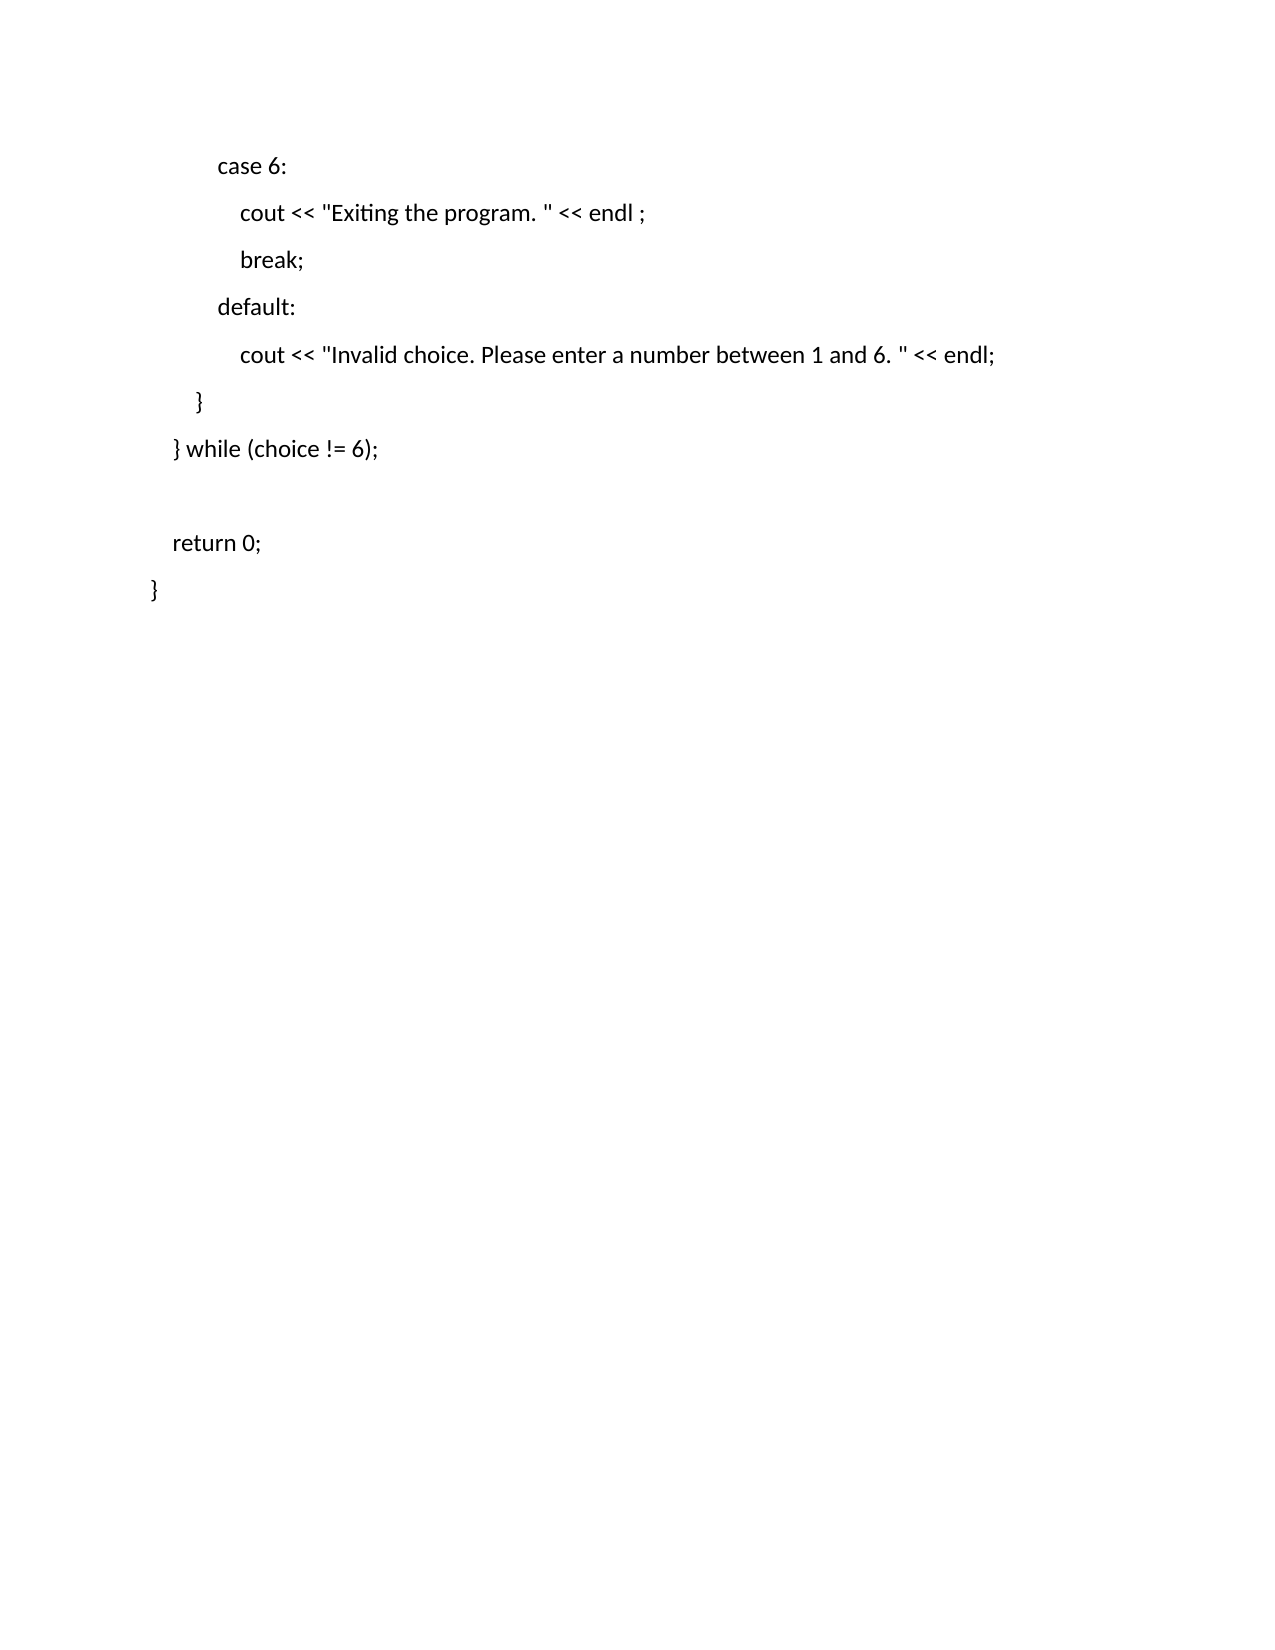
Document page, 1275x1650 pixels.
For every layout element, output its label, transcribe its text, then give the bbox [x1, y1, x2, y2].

text } [150, 386, 1125, 416]
text return 0; [150, 527, 1125, 558]
text } [150, 575, 1125, 605]
text break; [150, 244, 1125, 275]
text cout << "Invalid choice. Please enter a number between 1 and 6. " << endl; [150, 339, 1125, 369]
text cout << "Exiting the program. " << endl ; [150, 197, 1125, 228]
text case 6: [150, 150, 1125, 181]
text default: [150, 292, 1125, 322]
text } while (choice != 6); [150, 433, 1125, 464]
